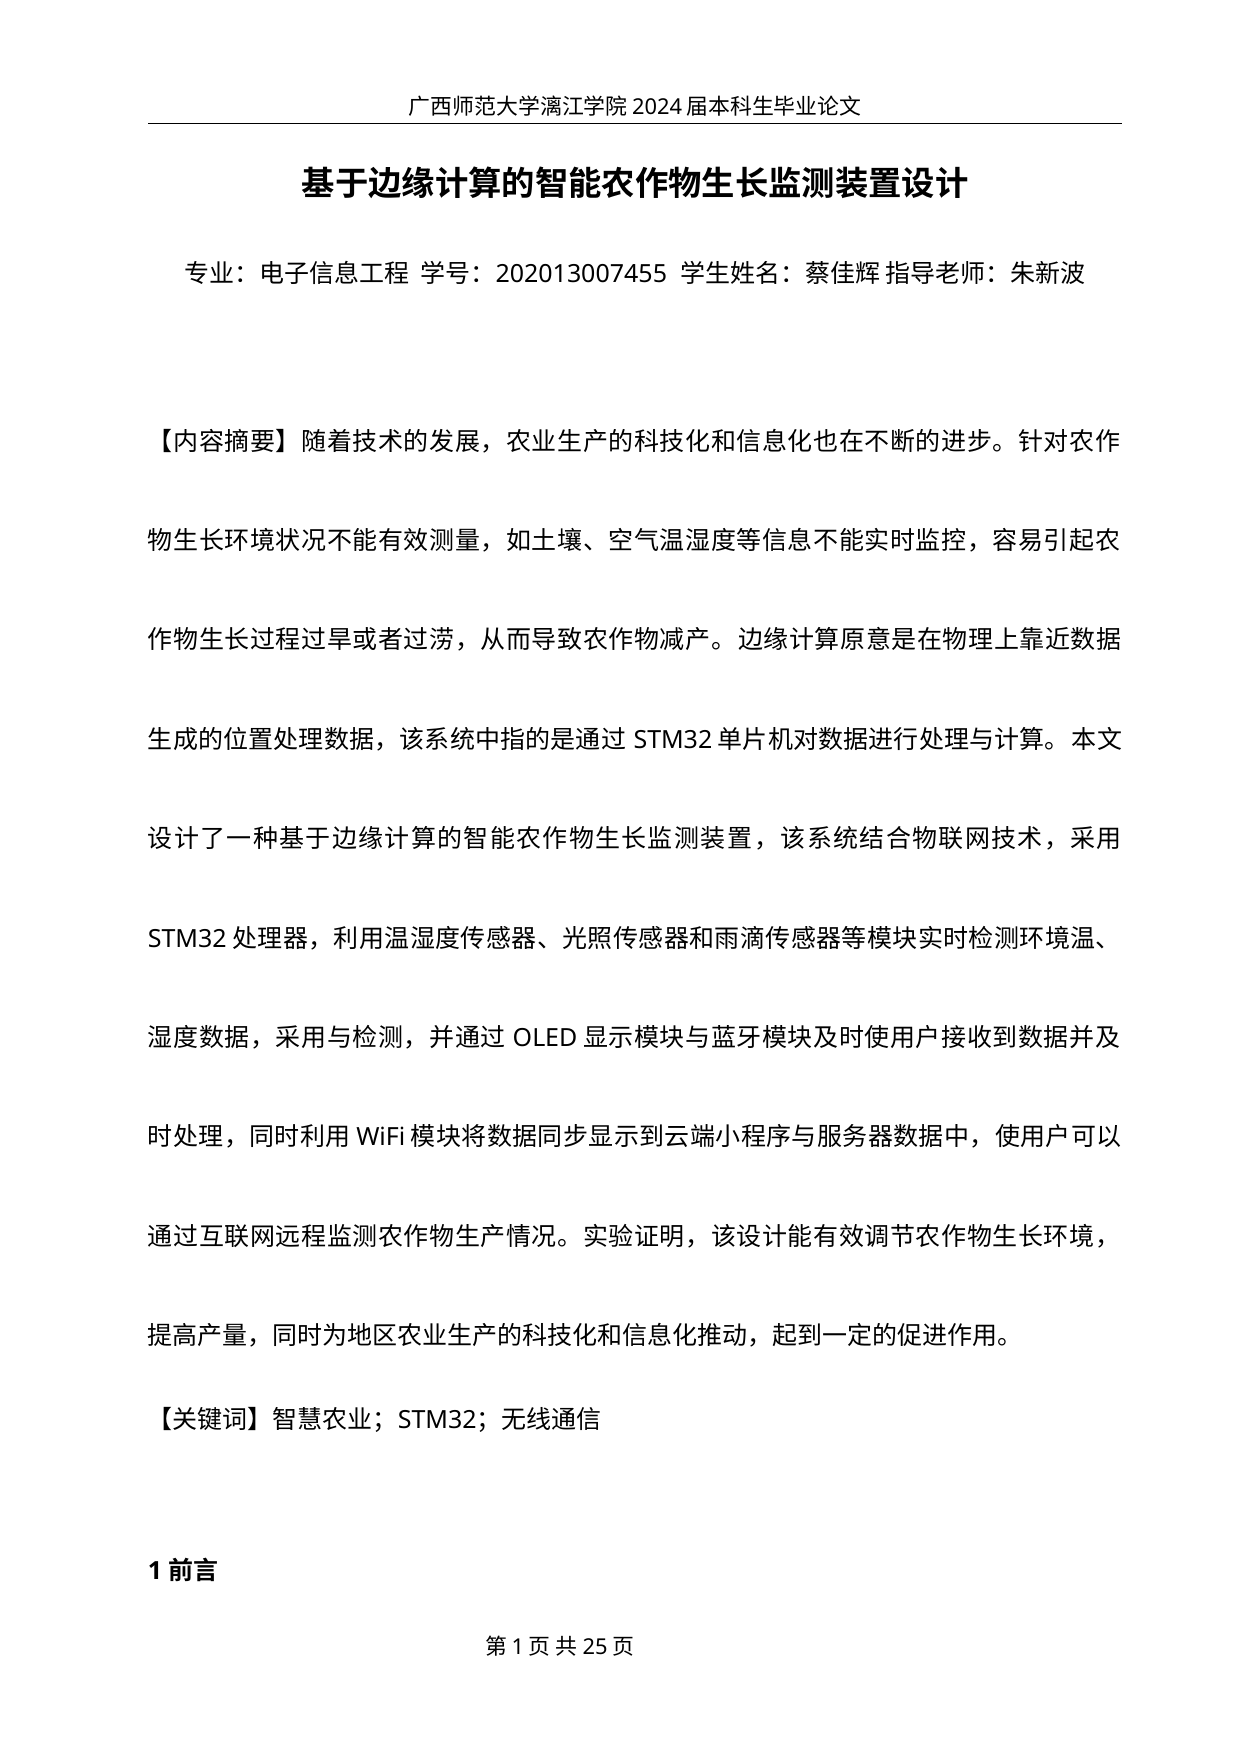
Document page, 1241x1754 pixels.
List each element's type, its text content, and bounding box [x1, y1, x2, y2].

text 【关键词】智慧农业；STM32；无线通信 [148, 1385, 1122, 1451]
text 1 前言 [148, 1536, 1122, 1602]
text 【内容摘要】随着技术的发展，农业生产的科技化和信息化也在不断的进步。针对农作物生长环境状况不能有效测量，如土壤、空气温湿度等信息不能实时监控，容易引起农作物生长过程过旱或者过涝，从而导致农作物减产。边缘计算原意是在物理上靠近数据生成的位置处理数据，该系统中指的是通过STM32单片机对数据进行处理与计算。本文设计了一种基于边缘计算的智能农作物生长监测装置，该系统结合物联网技术，采用STM32处理器，利用温湿度传感器、光照传感器和雨滴传感器等模块实时检测环境温、湿度数据，采用与检测，并通过OLED显示模块与蓝牙模块及时使用户接收到数据并及时处理，同时利用WiFi模块将数据同步显示到云端小程序与服务器数据中，使用户可以通过互联网远程监测农作物生产情况。实验证明，该设计能有效调节农作物生长环境，提高产量，同时为地区农业生产的科技化和信息化推动，起到一定的促进作用。 [148, 406, 1122, 1367]
text 基于边缘计算的智能农作物生长监测装置设计 [148, 148, 1122, 214]
text 专业：电子信息工程 学号：202013007455 学生姓名：蔡佳辉 指导老师：朱新波 [148, 238, 1122, 305]
